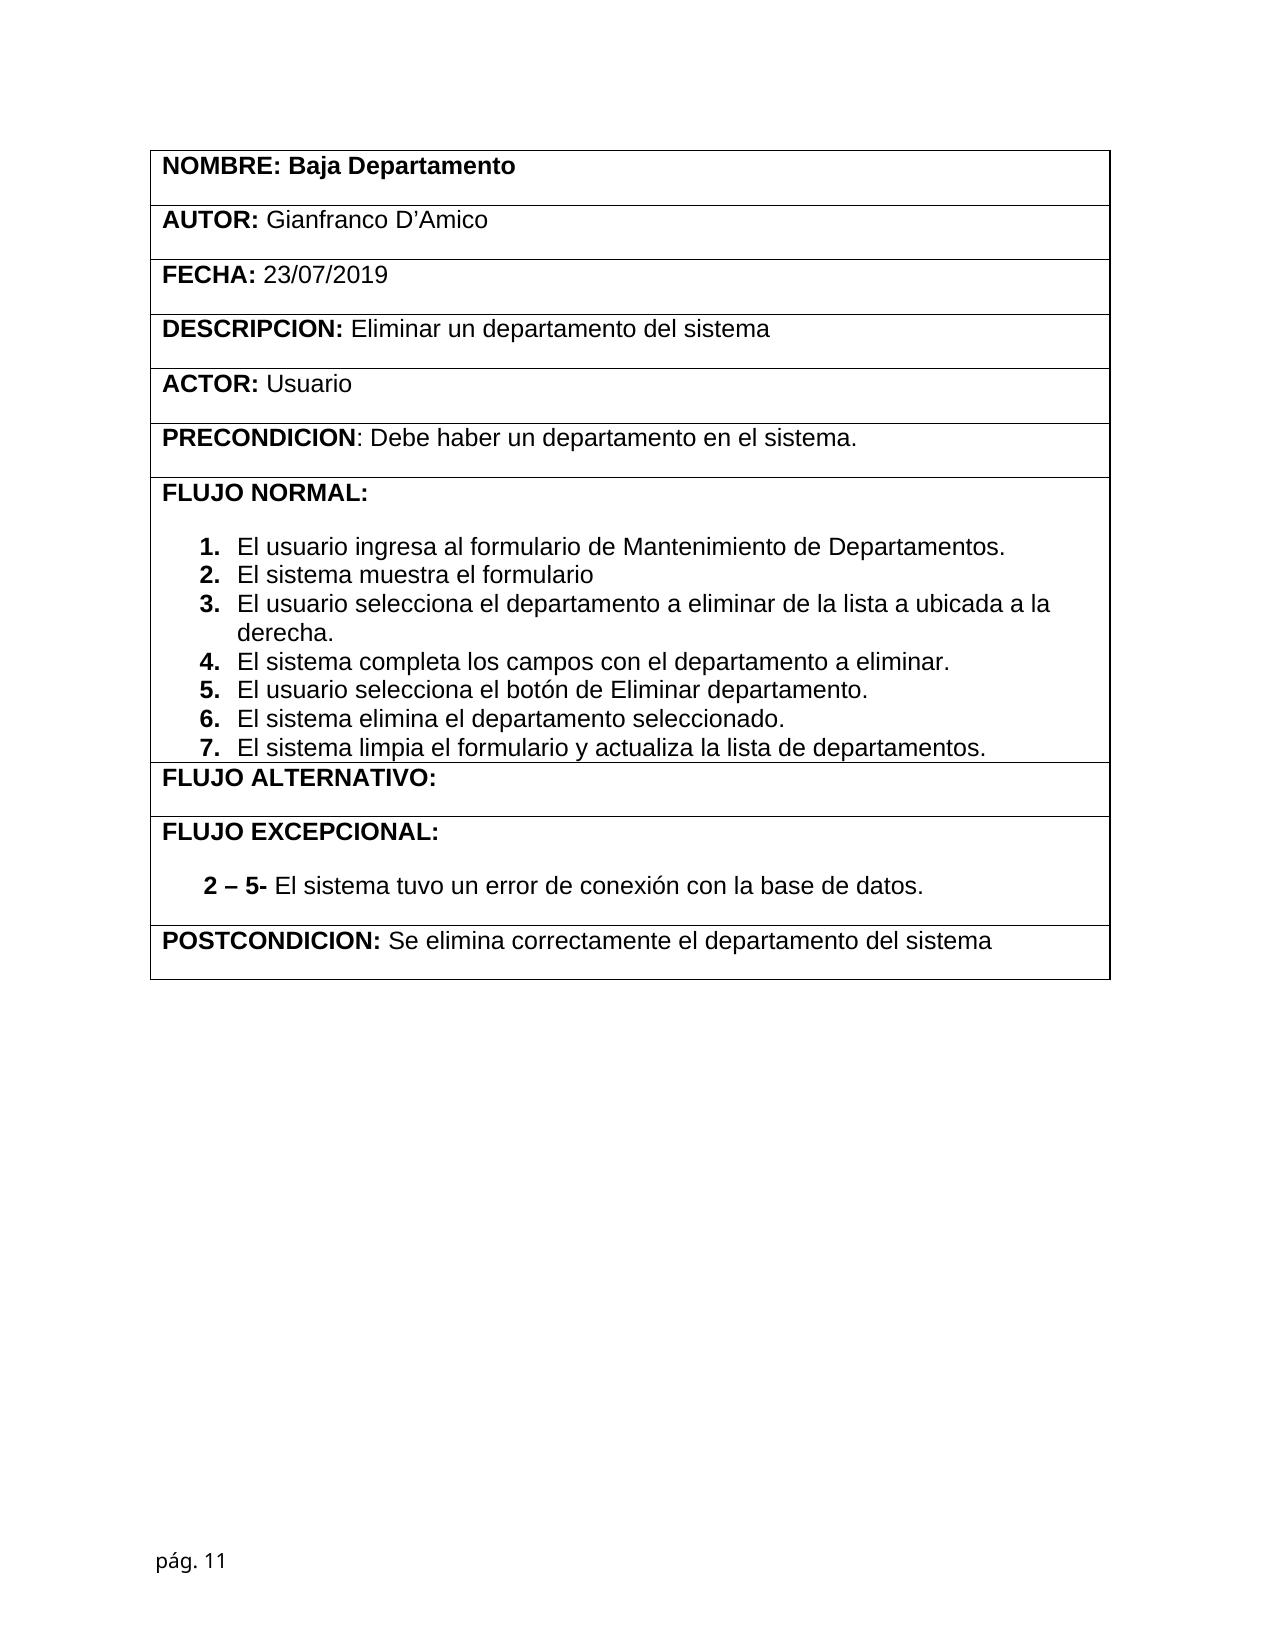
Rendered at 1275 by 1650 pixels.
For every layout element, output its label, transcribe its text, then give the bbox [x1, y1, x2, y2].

table_cell PRECONDICION: Debe haber un departamento en el sistema. [151, 424, 1109, 477]
table_cell POSTCONDICION: Se elimina correctamente el departamento del sistema [151, 926, 1109, 979]
table_cell FECHA: 23/07/2019 [151, 260, 1109, 313]
table_cell FLUJO NORMAL: El usuario ingresa al formulario de Mantenimiento de Departamentos. El sistema muestra el formulario El usuario selecciona el departamento a eliminar de la lista a ubicada a la derecha. El sistema completa los campos con el departamento a eliminar. El usuario selecciona el botón de Eliminar departamento. El sistema elimina el departamento seleccionado. El sistema limpia el formulario y actualiza la lista de departamentos. [151, 478, 1109, 762]
table_cell DESCRIPCION: Eliminar un departamento del sistema [151, 315, 1109, 368]
table_cell FLUJO EXCEPCIONAL: 2 – 5- El sistema tuvo un error de conexión con la base de datos. [151, 817, 1109, 924]
table_cell ACTOR: Usuario [151, 369, 1109, 422]
table_cell FLUJO ALTERNATIVO: [151, 763, 1109, 816]
table_header NOMBRE: Baja Departamento [151, 151, 1109, 204]
table_cell AUTOR: Gianfranco D’Amico [151, 206, 1109, 259]
